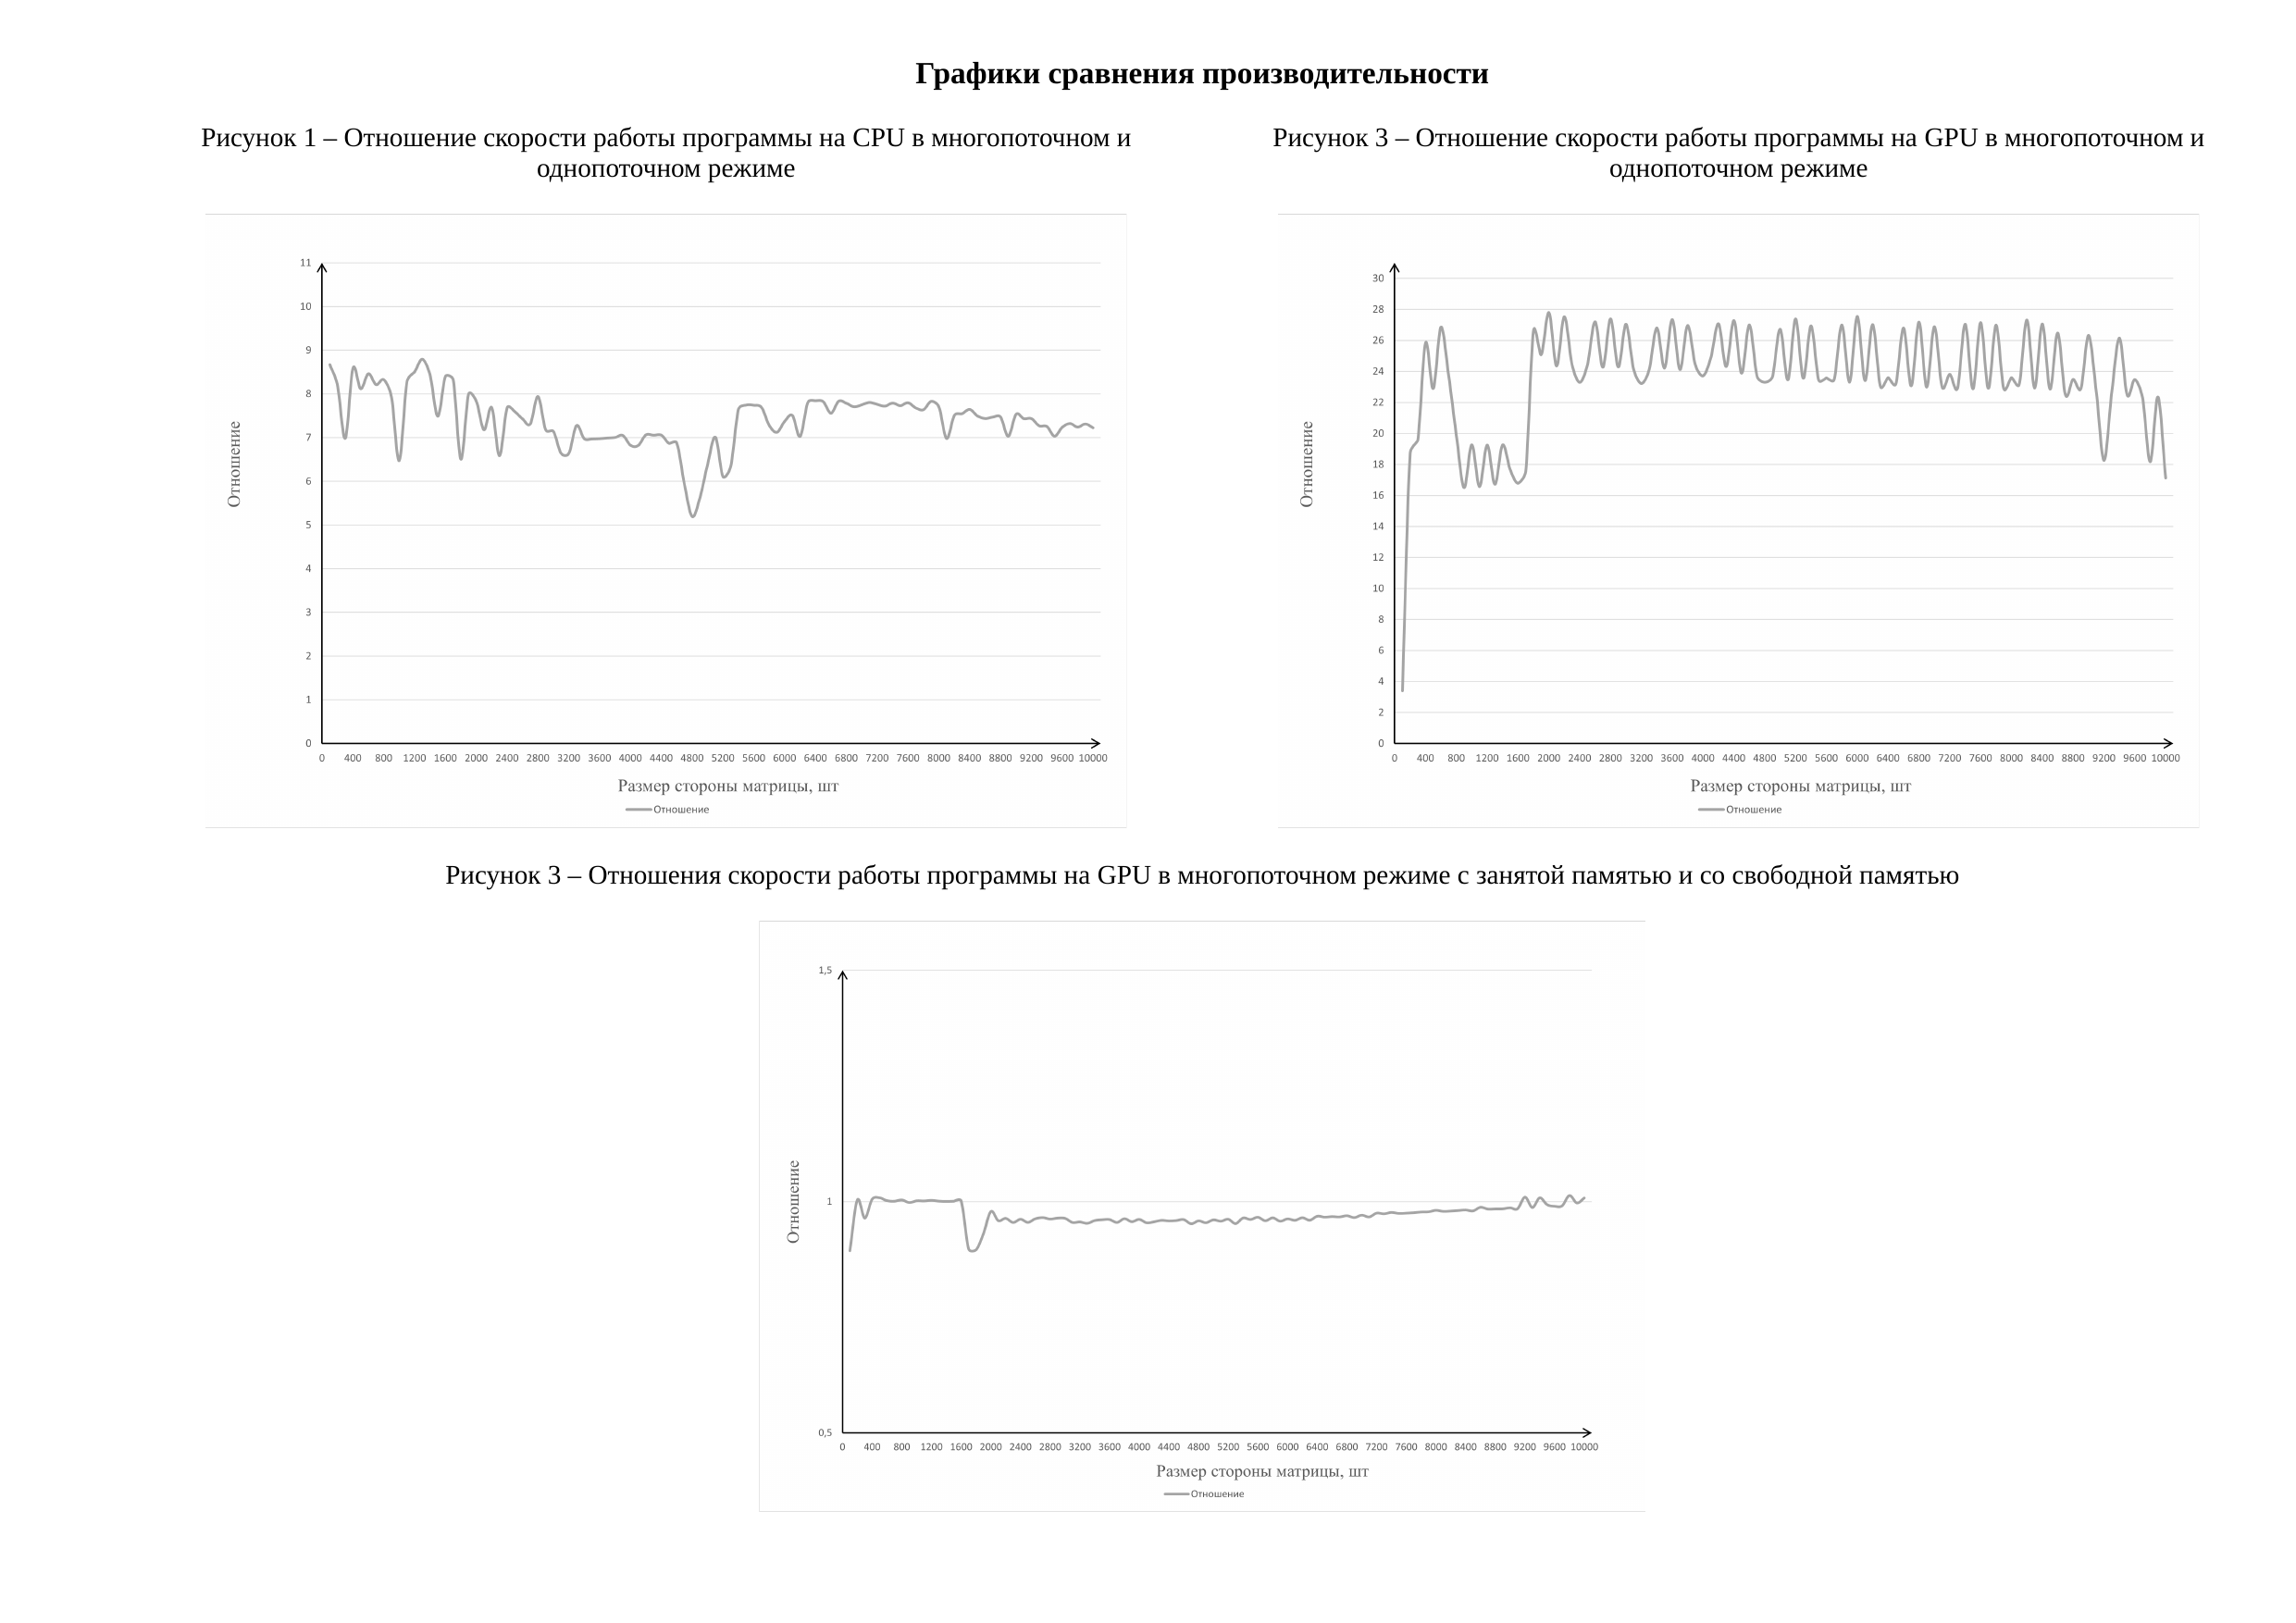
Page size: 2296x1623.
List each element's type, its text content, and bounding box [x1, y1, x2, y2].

picture [759, 921, 1645, 1512]
picture [1278, 214, 2200, 828]
text Графики сравнения производительности [164, 55, 2240, 90]
text Рисунок 3 – Отношения скорости работы программы на GPU в многопоточном режиме с занятой памятью и со свободной памятью [164, 859, 2240, 890]
picture [205, 214, 1127, 828]
text Рисунок 3 – Отношение скорости работы программы на GPU в многопоточном и однопоточном режиме [1236, 121, 2240, 183]
text Рисунок 1 – Отношение скорости работы программы на CPU в многопоточном и однопоточном режиме [164, 121, 1168, 183]
